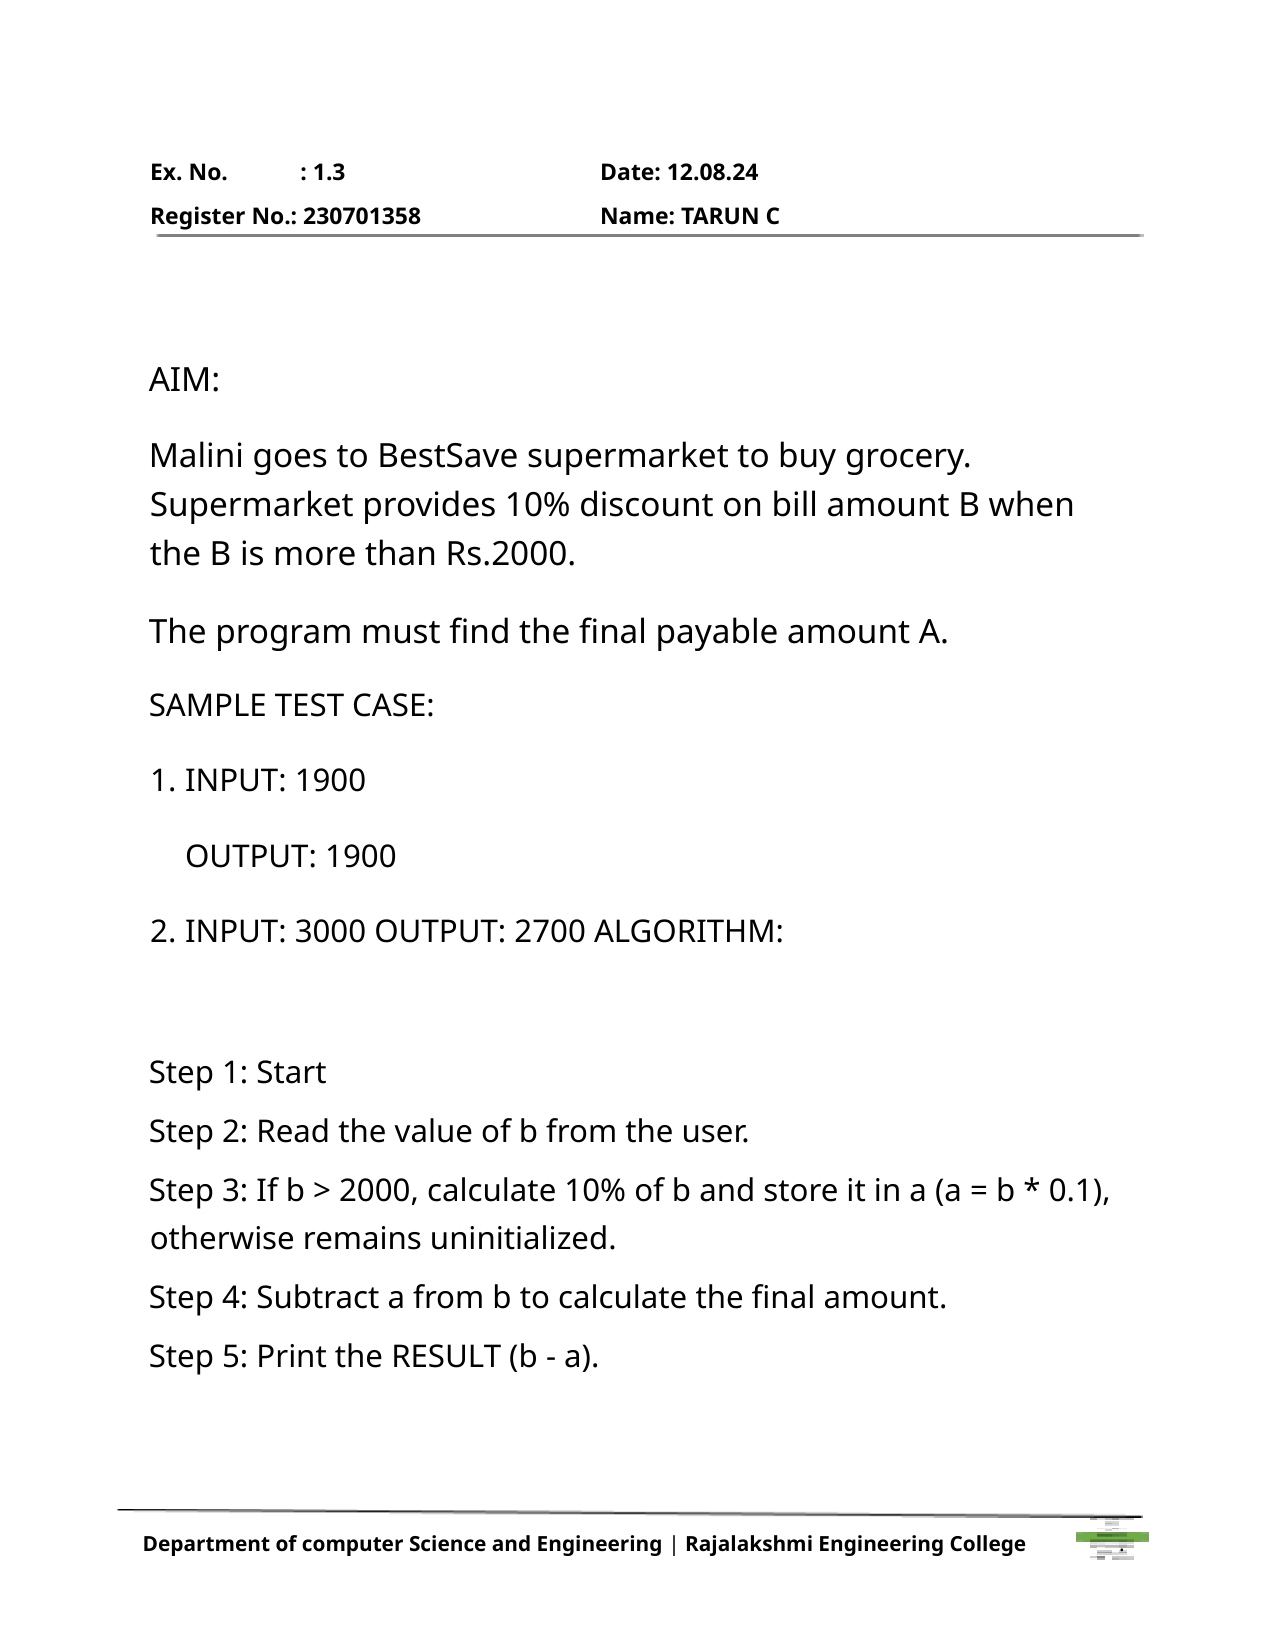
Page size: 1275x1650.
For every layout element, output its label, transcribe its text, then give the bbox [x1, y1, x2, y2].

text Step 5: Print the RESULT (b - a). [148, 1334, 1124, 1377]
picture [117, 1509, 1149, 1560]
text Malini goes to BestSave supermarket to buy grocery. Supermarket provides 10% discount on bill amount B when the B is more than Rs.2000. [148, 431, 1116, 575]
text OUTPUT: 1900 [185, 834, 1124, 876]
table_cell Name: TARUN C [600, 195, 823, 234]
text Step 4: Subtract a from b to calculate the final amount. [148, 1275, 1124, 1318]
table_header Ex. No. : 1.3 [150, 156, 600, 195]
text The program must find the final payable amount A. [148, 608, 1116, 653]
list INPUT: 3000 OUTPUT: 2700 ALGORITHM: [150, 909, 822, 952]
text SAMPLE TEST CASE: [148, 683, 1124, 726]
text Step 1: Start [148, 1050, 1124, 1093]
table_cell Register No.: 230701358 [150, 195, 600, 234]
list INPUT: 1900 [150, 758, 822, 801]
text Step 2: Read the value of b from the user. [148, 1109, 1124, 1152]
text AIM: [148, 356, 1116, 401]
text Step 3: If b > 2000, calculate 10% of b and store it in a (a = b * 0.1), otherwise remains uninitialized. [148, 1168, 1124, 1258]
table_header Date: 12.08.24 [600, 156, 823, 195]
